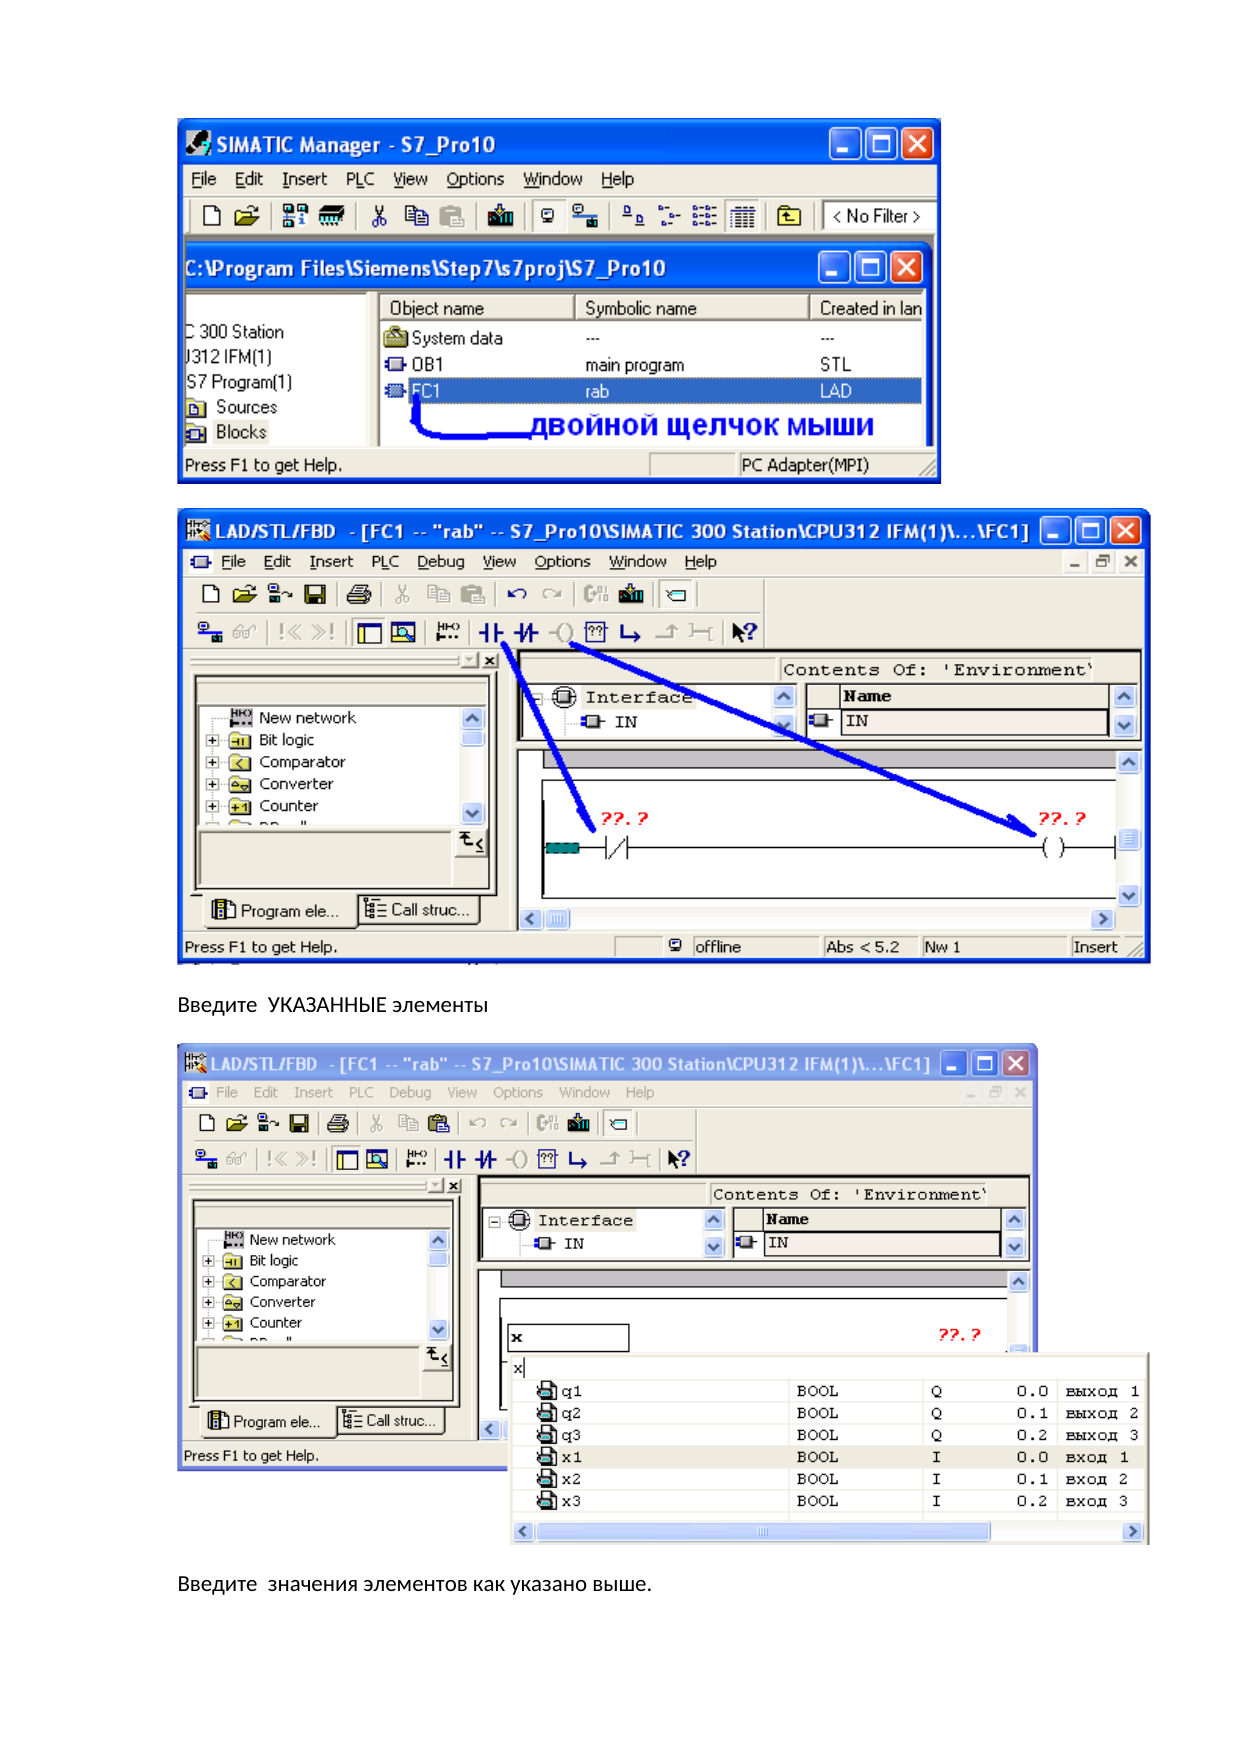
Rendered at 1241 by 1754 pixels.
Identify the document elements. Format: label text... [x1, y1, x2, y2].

picture [177, 118, 942, 484]
picture [177, 508, 1151, 965]
picture [177, 1043, 1151, 1545]
text Введите значения элементов как указано выше. [177, 1569, 1152, 1598]
text Введите УКАЗАННЫЕ элементы [177, 990, 1152, 1018]
